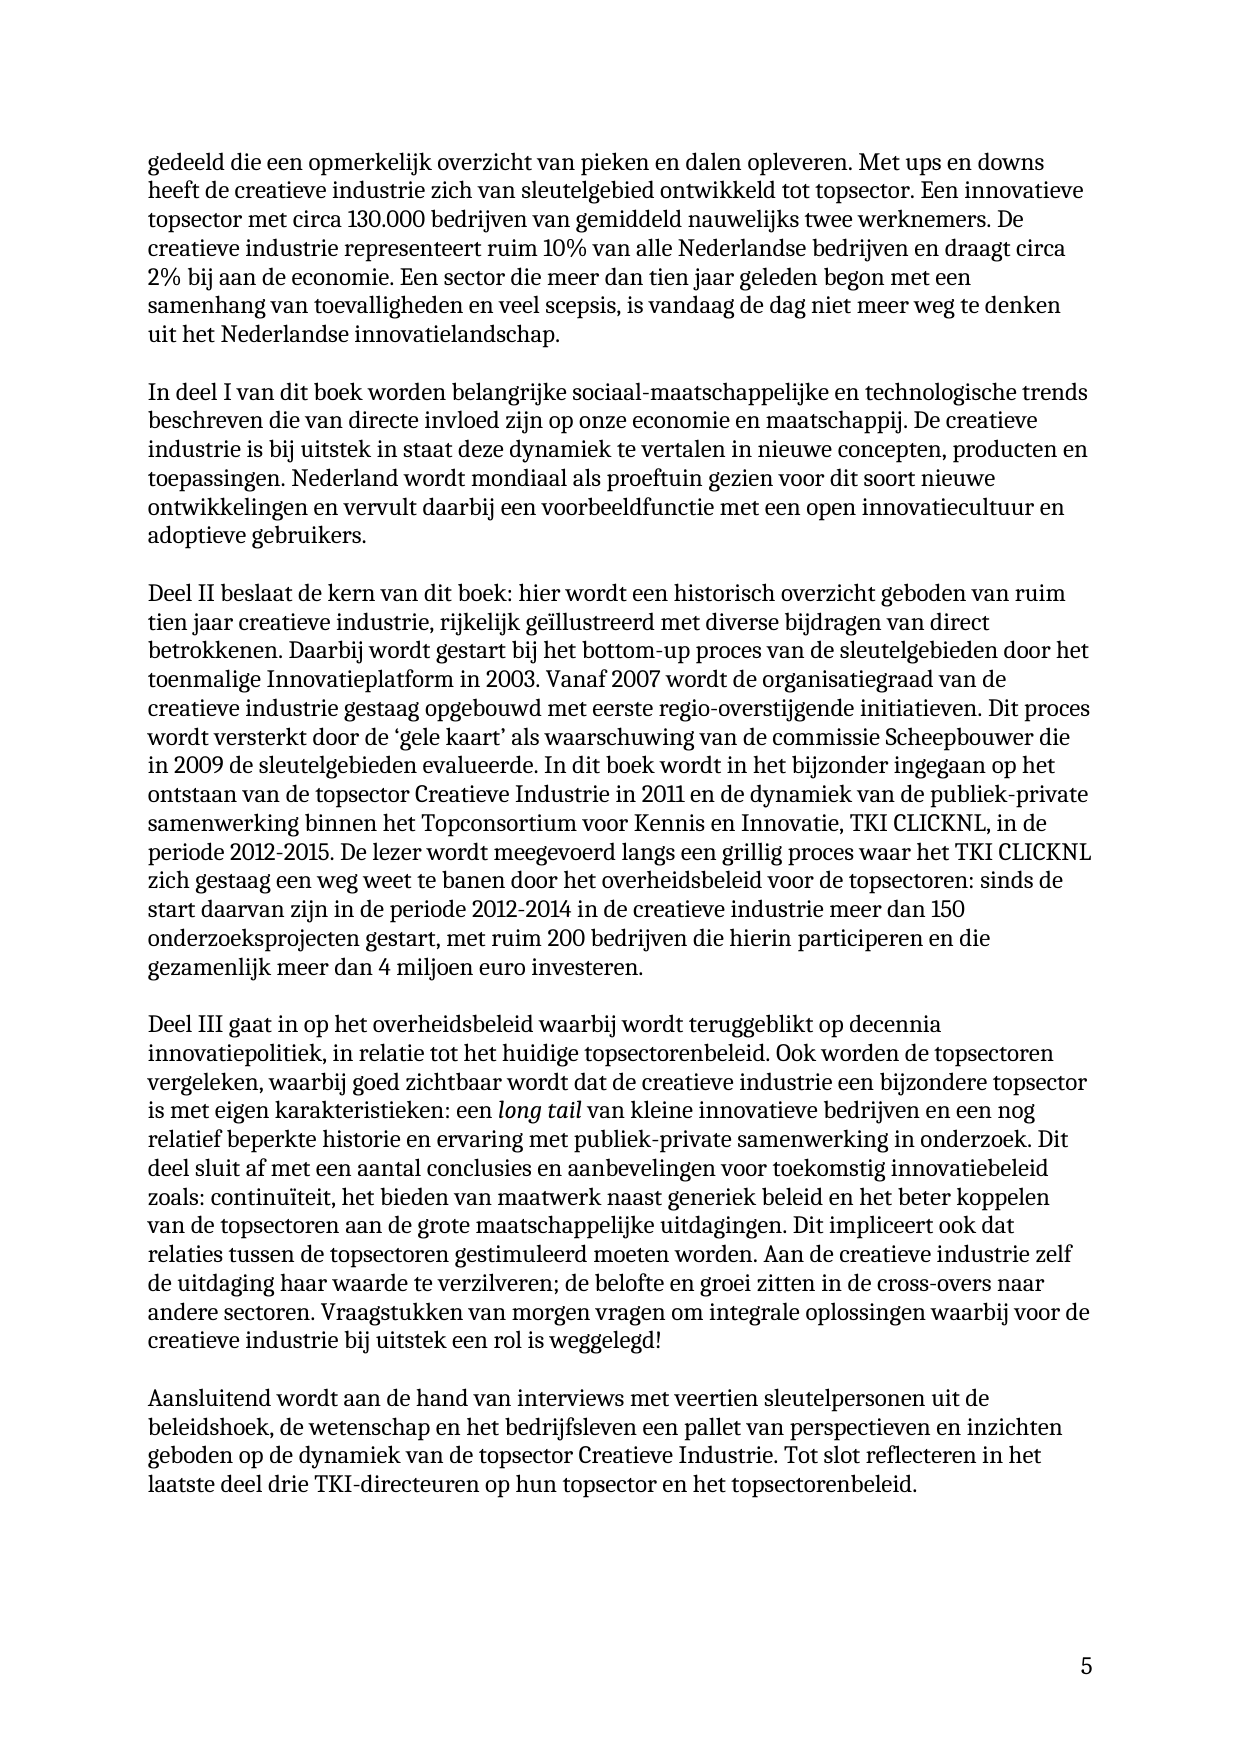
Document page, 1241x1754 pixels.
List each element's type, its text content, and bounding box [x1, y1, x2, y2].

text Aansluitend wordt aan de hand van interviews met veertien sleutelpersonen uit de beleidshoek, de wetenschap en het bedrijfsleven een pallet van perspectieven en inzichten geboden op de dynamiek van de topsector Creatieve Industrie. Tot slot reflecteren in het laatste deel drie TKI-directeuren op hun topsector en het topsectorenbeleid. [148, 1384, 1093, 1499]
text In deel I van dit boek worden belangrijke sociaal-maatschappelijke en technologische trends beschreven die van directe invloed zijn op onze economie en maatschappij. De creatieve industrie is bij uitstek in staat deze dynamiek te vertalen in nieuwe concepten, producten en toepassingen. Nederland wordt mondiaal als proeftuin gezien voor dit soort nieuwe ontwikkelingen en vervult daarbij een voorbeeldfunctie met een open innovatiecultuur en adoptieve gebruikers. [148, 378, 1093, 550]
text Deel III gaat in op het overheidsbeleid waarbij wordt teruggeblikt op decennia innovatiepolitiek, in relatie tot het huidige topsectorenbeleid. Ook worden de topsectoren vergeleken, waarbij goed zichtbaar wordt dat de creatieve industrie een bijzondere topsector is met eigen karakteristieken: een long tail van kleine innovatieve bedrijven en een nog relatief beperkte historie en ervaring met publiek-private samenwerking in onderzoek. Dit deel sluit af met een aantal conclusies en aanbevelingen voor toekomstig innovatiebeleid zoals: continuïteit, het bieden van maatwerk naast generiek beleid en het beter koppelen van de topsectoren aan de grote maatschappelijke uitdagingen. Dit impliceert ook dat relaties tussen de topsectoren gestimuleerd moeten worden. Aan de creatieve industrie zelf de uitdaging haar waarde te verzilveren; de belofte en groei zitten in de cross-overs naar andere sectoren. Vraagstukken van morgen vragen om integrale oplossingen waarbij voor de creatieve industrie bij uitstek een rol is weggelegd! [148, 1010, 1093, 1355]
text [148, 148, 1093, 349]
text Deel II beslaat de kern van dit boek: hier wordt een historisch overzicht geboden van ruim tien jaar creatieve industrie, rijkelijk geïllustreerd met diverse bijdragen van direct betrokkenen. Daarbij wordt gestart bij het bottom-up proces van de sleutelgebieden door het toenmalige Innovatieplatform in 2003. Vanaf 2007 wordt de organisatiegraad van de creatieve industrie gestaag opgebouwd met eerste regio-overstijgende initiatieven. Dit proces wordt versterkt door de ‘gele kaart’ als waarschuwing van de commissie Scheepbouwer die in 2009 de sleutelgebieden evalueerde. In dit boek wordt in het bijzonder ingegaan op het ontstaan van de topsector Creatieve Industrie in 2011 en de dynamiek van de publiek-private samenwerking binnen het Topconsortium voor Kennis en Innovatie, TKI CLICKNL, in de periode 2012-2015. De lezer wordt meegevoerd langs een grillig proces waar het TKI CLICKNL zich gestaag een weg weet te banen door het overheidsbeleid voor de topsectoren: sinds de start daarvan zijn in de periode 2012-2014 in de creatieve industrie meer dan 150 onderzoeksprojecten gestart, met ruim 200 bedrijven die hierin participeren en die gezamenlijk meer dan 4 miljoen euro investeren. [148, 579, 1093, 981]
